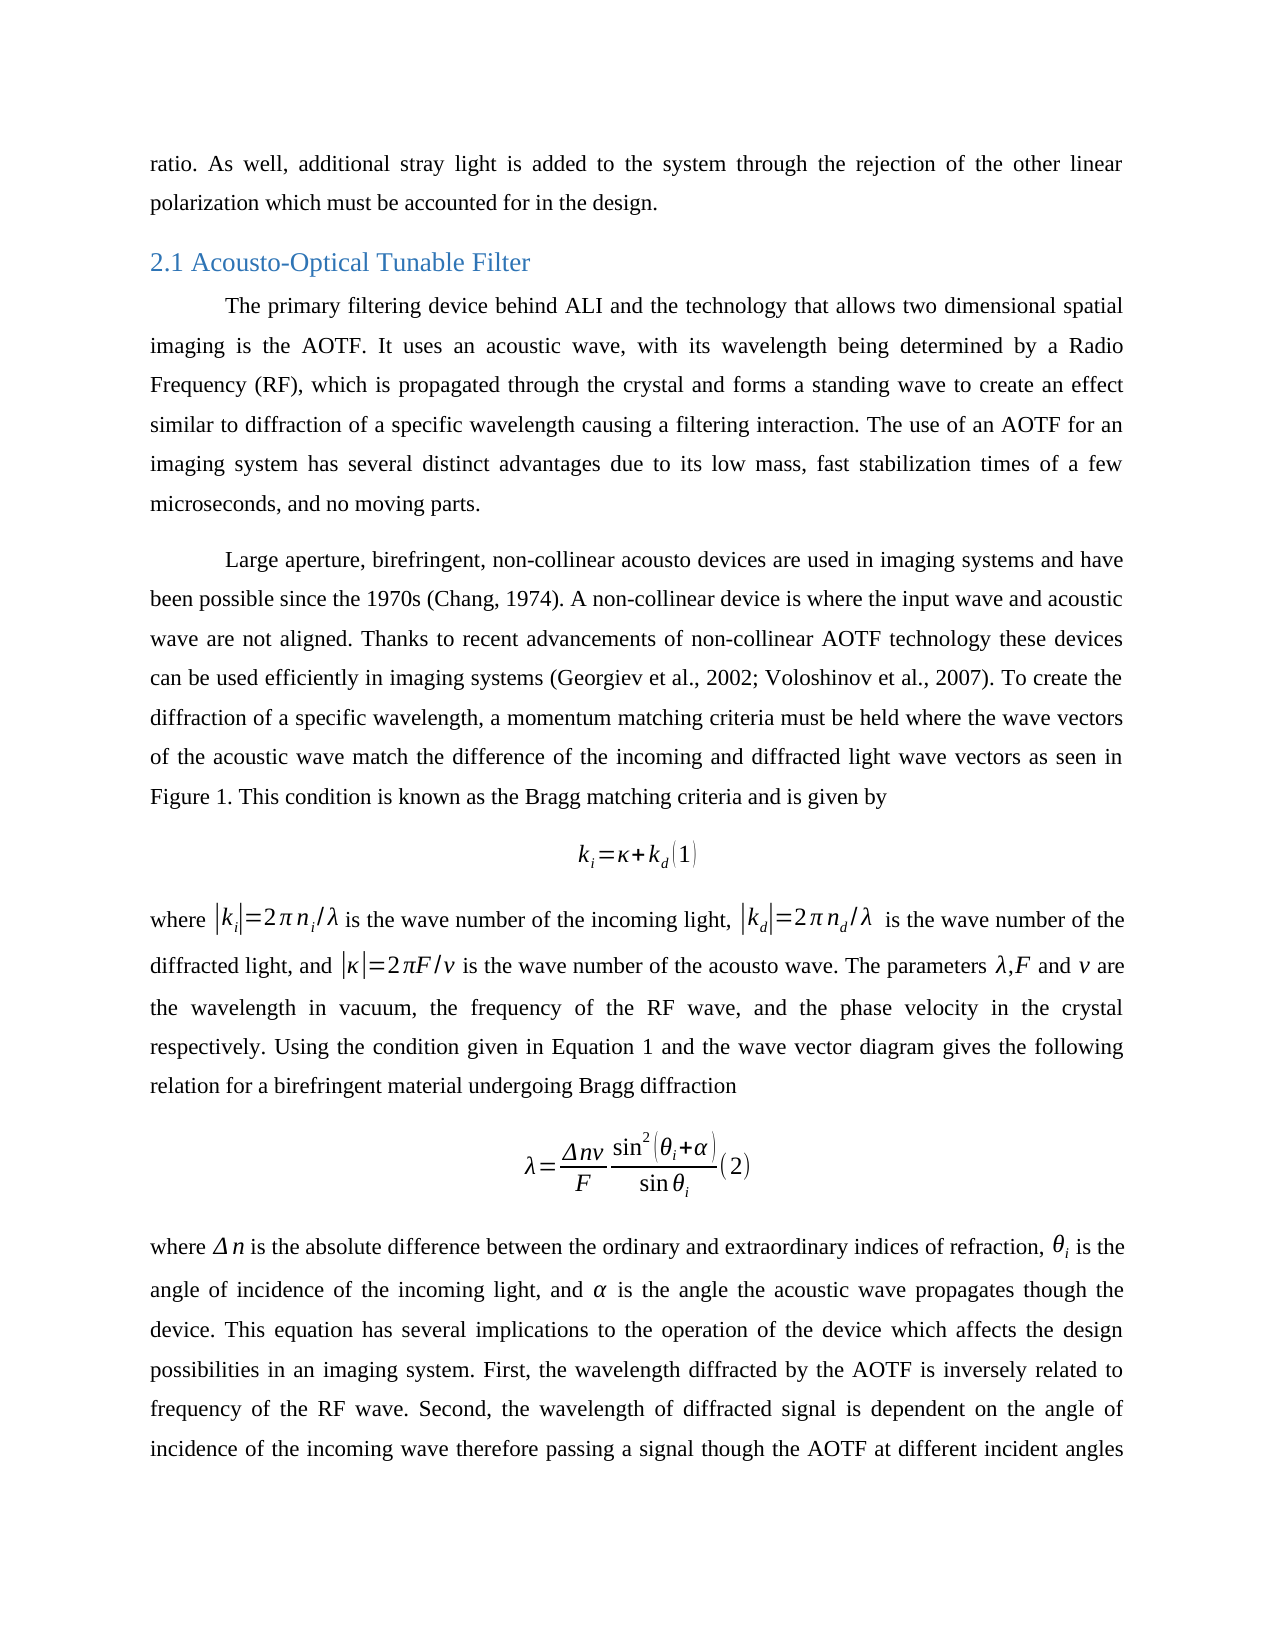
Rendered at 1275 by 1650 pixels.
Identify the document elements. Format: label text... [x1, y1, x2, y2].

text where is the wave number of the incoming light, is the wave number of the diffracted light, and is the wave number of the acousto wave. The parameters , and are the wavelength in vacuum, the frequency of the RF wave, and the phase velocity in the crystal respectively. Using the condition given in Equation 1 and the wave vector diagram gives the following relation for a birefringent material undergoing Bragg diffraction [150, 902, 1125, 1099]
text The primary filtering device behind ALI and the technology that allows two dimensional spatial imaging is the AOTF. It uses an acoustic wave, with its wavelength being determined by a Radio Frequency (RF), which is propagated through the crystal and forms a standing wave to create an effect similar to diffraction of a specific wavelength causing a filtering interaction. The use of an AOTF for an imaging system has several distinct advantages due to its low mass, fast stabilization times of a few microseconds, and no moving parts. [150, 292, 1125, 516]
text Large aperture, birefringent, non-collinear acousto devices are used in imaging systems and have been possible since the 1970s (Chang, 1974). A non-collinear device is where the input wave and acoustic wave are not aligned. Thanks to recent advancements of non-collinear AOTF technology these devices can be used efficiently in imaging systems (Georgiev et al., 2002; Voloshinov et al., 2007). To create the diffraction of a specific wavelength, a momentum matching criteria must be held where the wave vectors of the acoustic wave match the difference of the incoming and diffracted light wave vectors as seen in Figure 1. This condition is known as the Bragg matching criteria and is given by [150, 546, 1125, 809]
subtitle 2.1 Acousto-Optical Tunable Filter [150, 246, 1125, 277]
